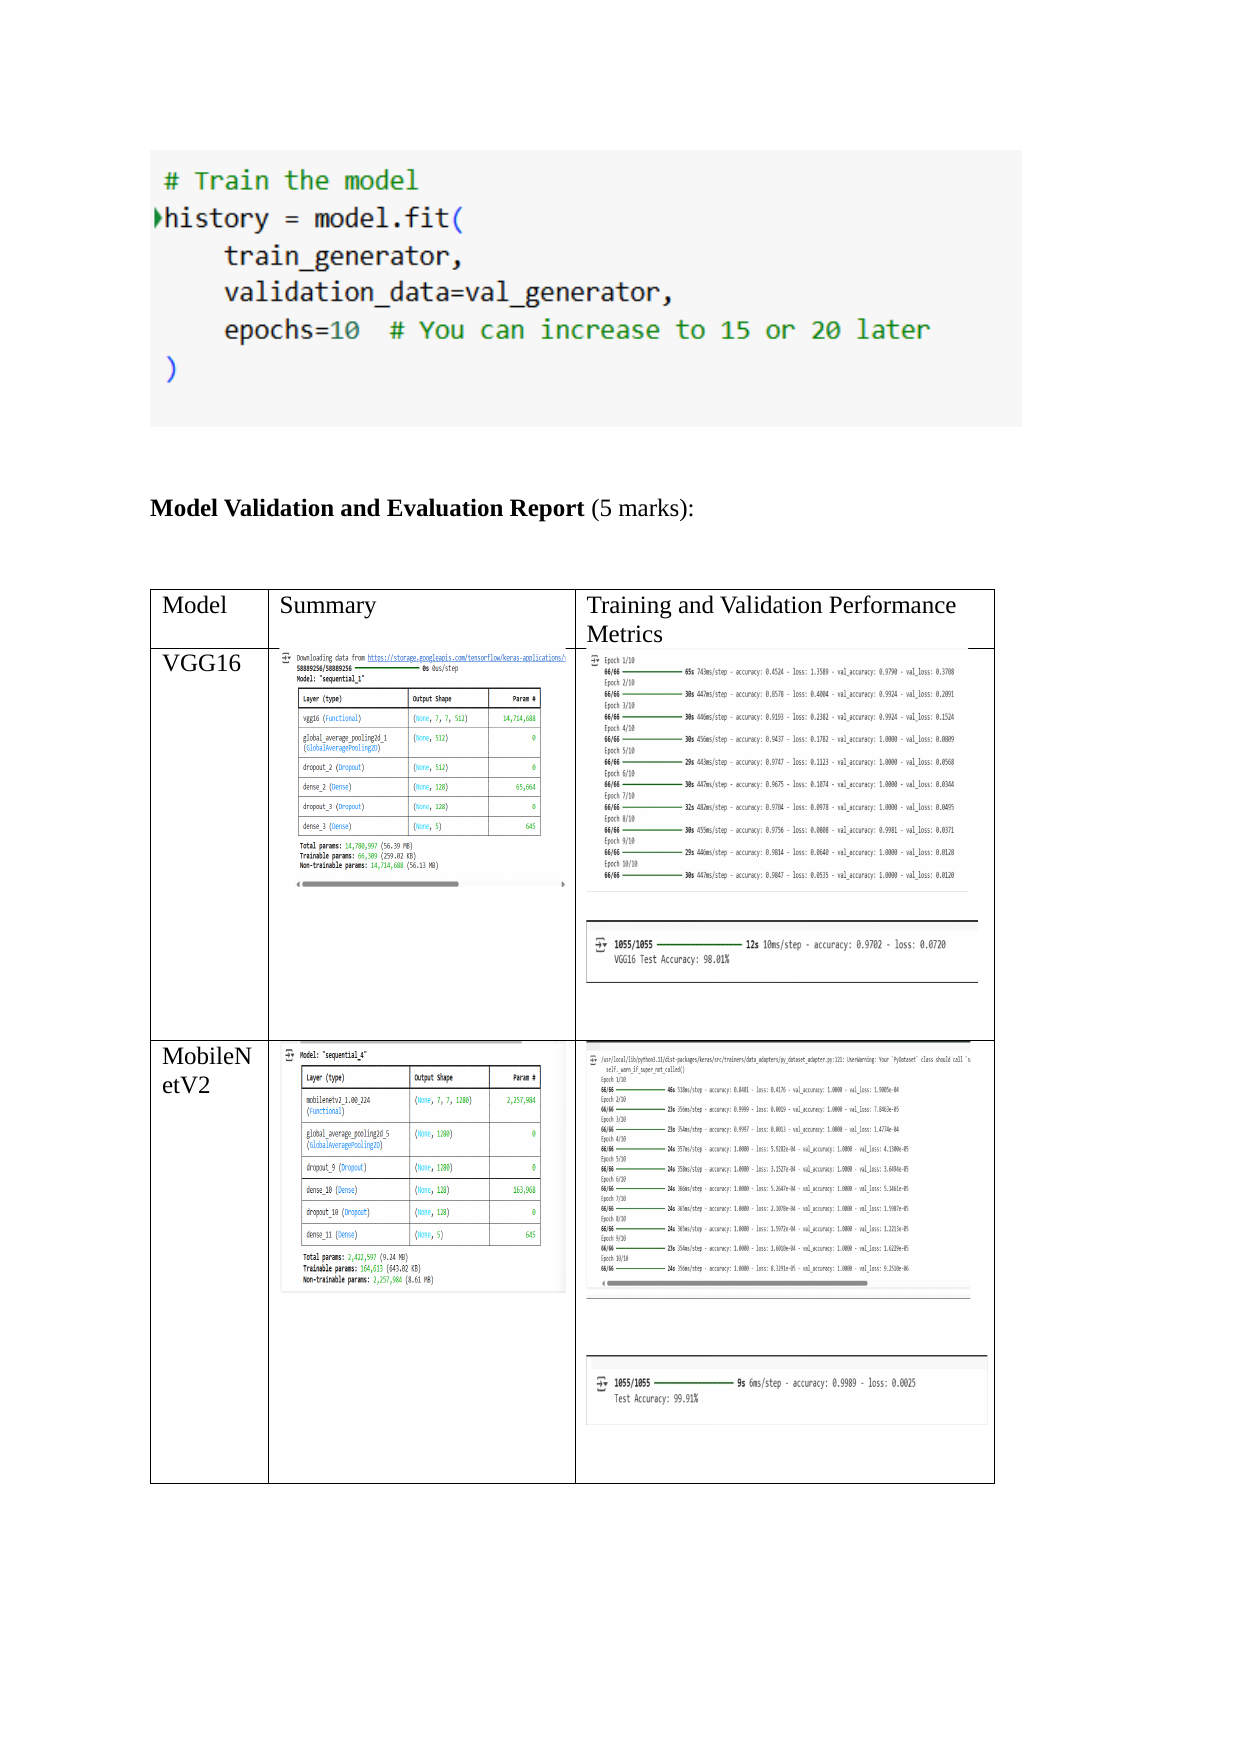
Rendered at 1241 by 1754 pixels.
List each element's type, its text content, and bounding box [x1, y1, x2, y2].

picture [586, 648, 969, 892]
table_header Training and Validation Performance Metrics [576, 590, 994, 647]
text Model Validation and Evaluation Report (5 marks): [150, 493, 1090, 522]
picture [586, 1355, 988, 1425]
picture [279, 648, 566, 887]
picture [586, 920, 978, 983]
table_cell [269, 1041, 575, 1482]
table_cell [269, 649, 575, 1040]
table_header Summary [269, 590, 575, 647]
picture [586, 1041, 971, 1299]
table_cell VGG16 [151, 649, 268, 1040]
table_cell [576, 649, 994, 1040]
table_header Model [151, 590, 268, 647]
picture [150, 150, 1022, 427]
table_cell MobileNetV2 [151, 1041, 268, 1482]
table_cell [576, 1041, 994, 1482]
picture [279, 1041, 566, 1293]
